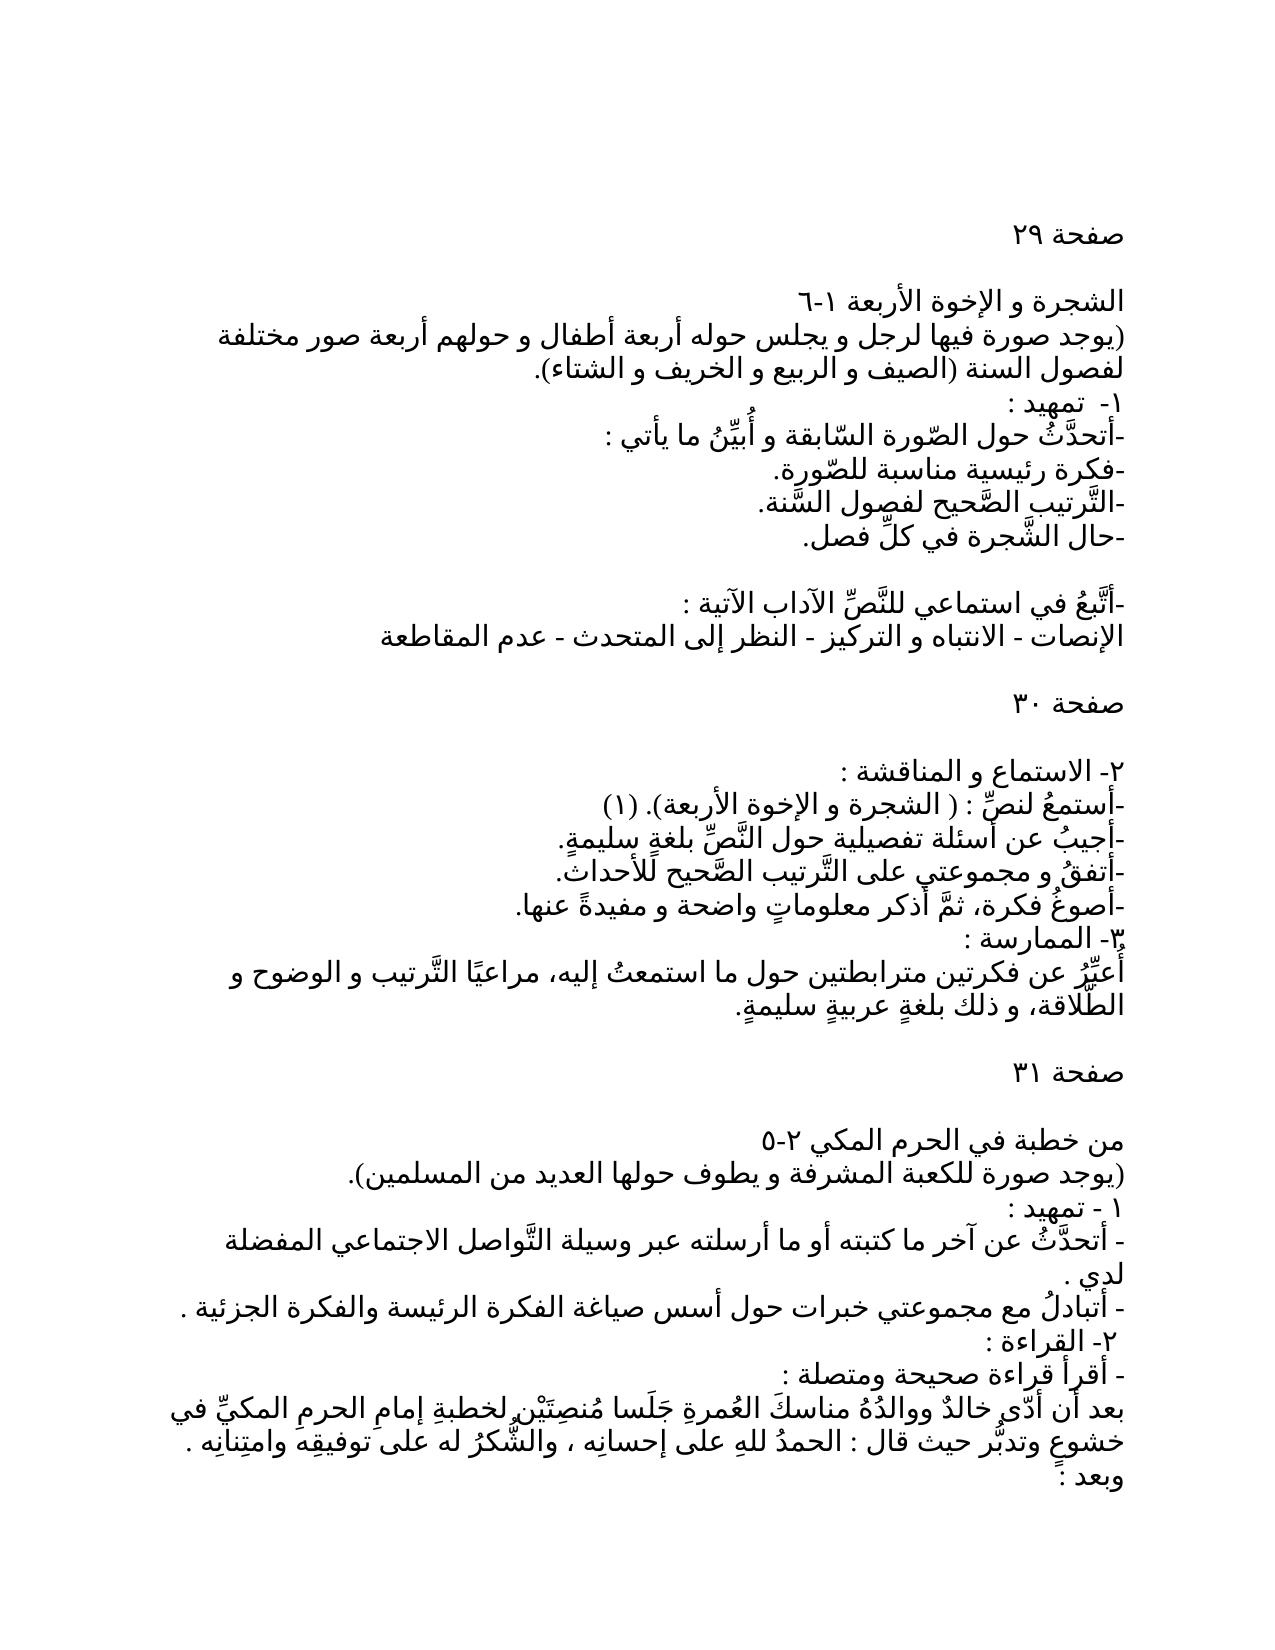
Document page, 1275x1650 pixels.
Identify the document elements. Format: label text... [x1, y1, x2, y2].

text - أتبادلُ مع مجموعتي خبرات حول أسس صياغة الفكرة الرئيسة والفكرة الجزئية . [150, 1290, 1125, 1324]
text -فكرة رئيسية مناسبة للصّورة. [150, 452, 1125, 485]
text ٣- الممارسة : [150, 921, 1125, 955]
text الإنصات - الانتباه و التركيز - النظر إلى المتحدث - عدم المقاطعة [150, 619, 1125, 653]
text -أتَّبعُ في استماعي للنَّصِّ الآداب الآتية : [150, 586, 1125, 619]
text الشجرة و الإخوة الأربعة ١-٦ [150, 284, 1125, 318]
text صفحة ٣٠ [150, 687, 1125, 720]
text -أستمعُ لنصِّ : ( الشجرة و الإخوة الأربعة). (١) [150, 787, 1125, 821]
text -التَّرتيب الصَّحيح لفصول السَّنة. [150, 485, 1125, 519]
text -أصوغُ فكرة، ثمَّ أذكر معلوماتٍ واضحة و مفيدةً عنها. [150, 888, 1125, 921]
text -أجيبُ عن أسئلة تفصيلية حول النَّصِّ بلغةٍ سليمةٍ. [150, 821, 1125, 854]
text -أتحدَّثُ حول الصّورة السّابقة و أُبيِّنُ ما يأتي : [150, 418, 1125, 452]
text صفحة ٢٩ [150, 217, 1125, 251]
text -حال الشَّجرة في كلِّ فصل. [150, 519, 1125, 552]
text - أقرأ قراءة صحيحة ومتصلة : [150, 1357, 1125, 1391]
text ٢- الاستماع و المناقشة : [150, 754, 1125, 787]
text (يوجد صورة فيها لرجل و يجلس حوله أربعة أطفال و حولهم أربعة صور مختلفة لفصول السنة (الصيف و الربيع و الخريف و الشتاء). [150, 318, 1125, 385]
text أُعبِّرُ عن فكرتين مترابطتين حول ما استمعتُ إليه، مراعيًا التَّرتيب و الوضوح و الطَّلاقة، و ذلك بلغةٍ عربيةٍ سليمةٍ. [150, 955, 1125, 1022]
text ۱ - تمهید : [150, 1190, 1125, 1223]
text - أتحدَّثُ عن آخر ما كتبته أو ما أرسلته عبر وسيلة التَّواصل الاجتماعي المفضلة لدي . [150, 1223, 1125, 1290]
text وبعد : [150, 1458, 1125, 1492]
text ٢- القراءة : [150, 1324, 1125, 1357]
text من خطبة في الحرم المكي ٢-٥ [150, 1123, 1125, 1156]
text بعد أن أدّى خالدٌ ووالدُهُ مناسكَ العُمرةِ جَلَسا مُنصِتَيْن لخطبةِ إمامِ الحرمِ المكيِّ في خشوعٍ وتدبُّر حيث قال : الحمدُ للهِ على إحسانِه ، والشُّكرُ له على توفيقِه وامتِنانِه . [150, 1391, 1125, 1458]
text -أتفقُ و مجموعتي على التَّرتيب الصَّحيح للأحداث. [150, 854, 1125, 888]
text ١- تمهيد : [150, 385, 1125, 418]
text صفحة ٣١ [150, 1056, 1125, 1089]
text (يوجد صورة للكعبة المشرفة و يطوف حولها العديد من المسلمين). [150, 1156, 1125, 1190]
